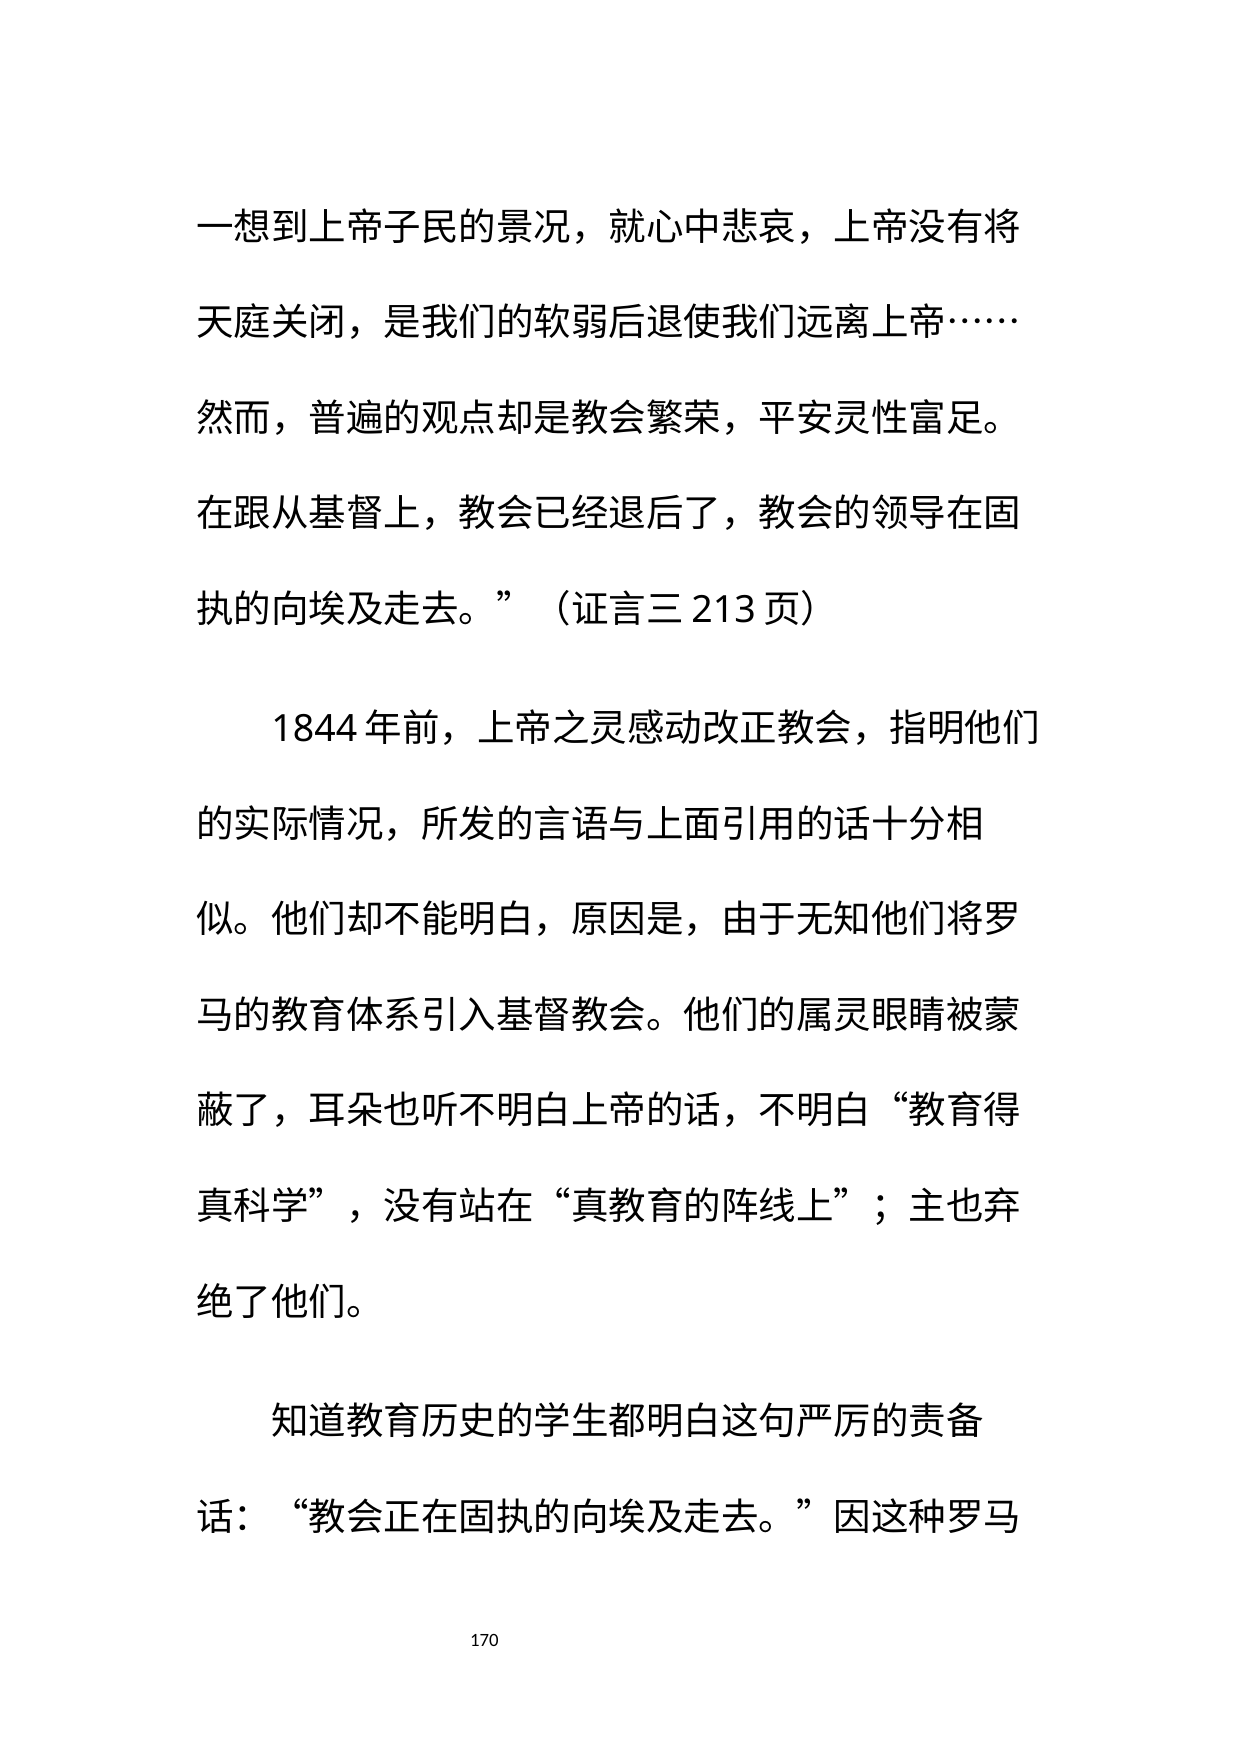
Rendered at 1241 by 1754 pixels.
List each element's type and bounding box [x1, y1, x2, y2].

table_header [196, 162, 1044, 1546]
